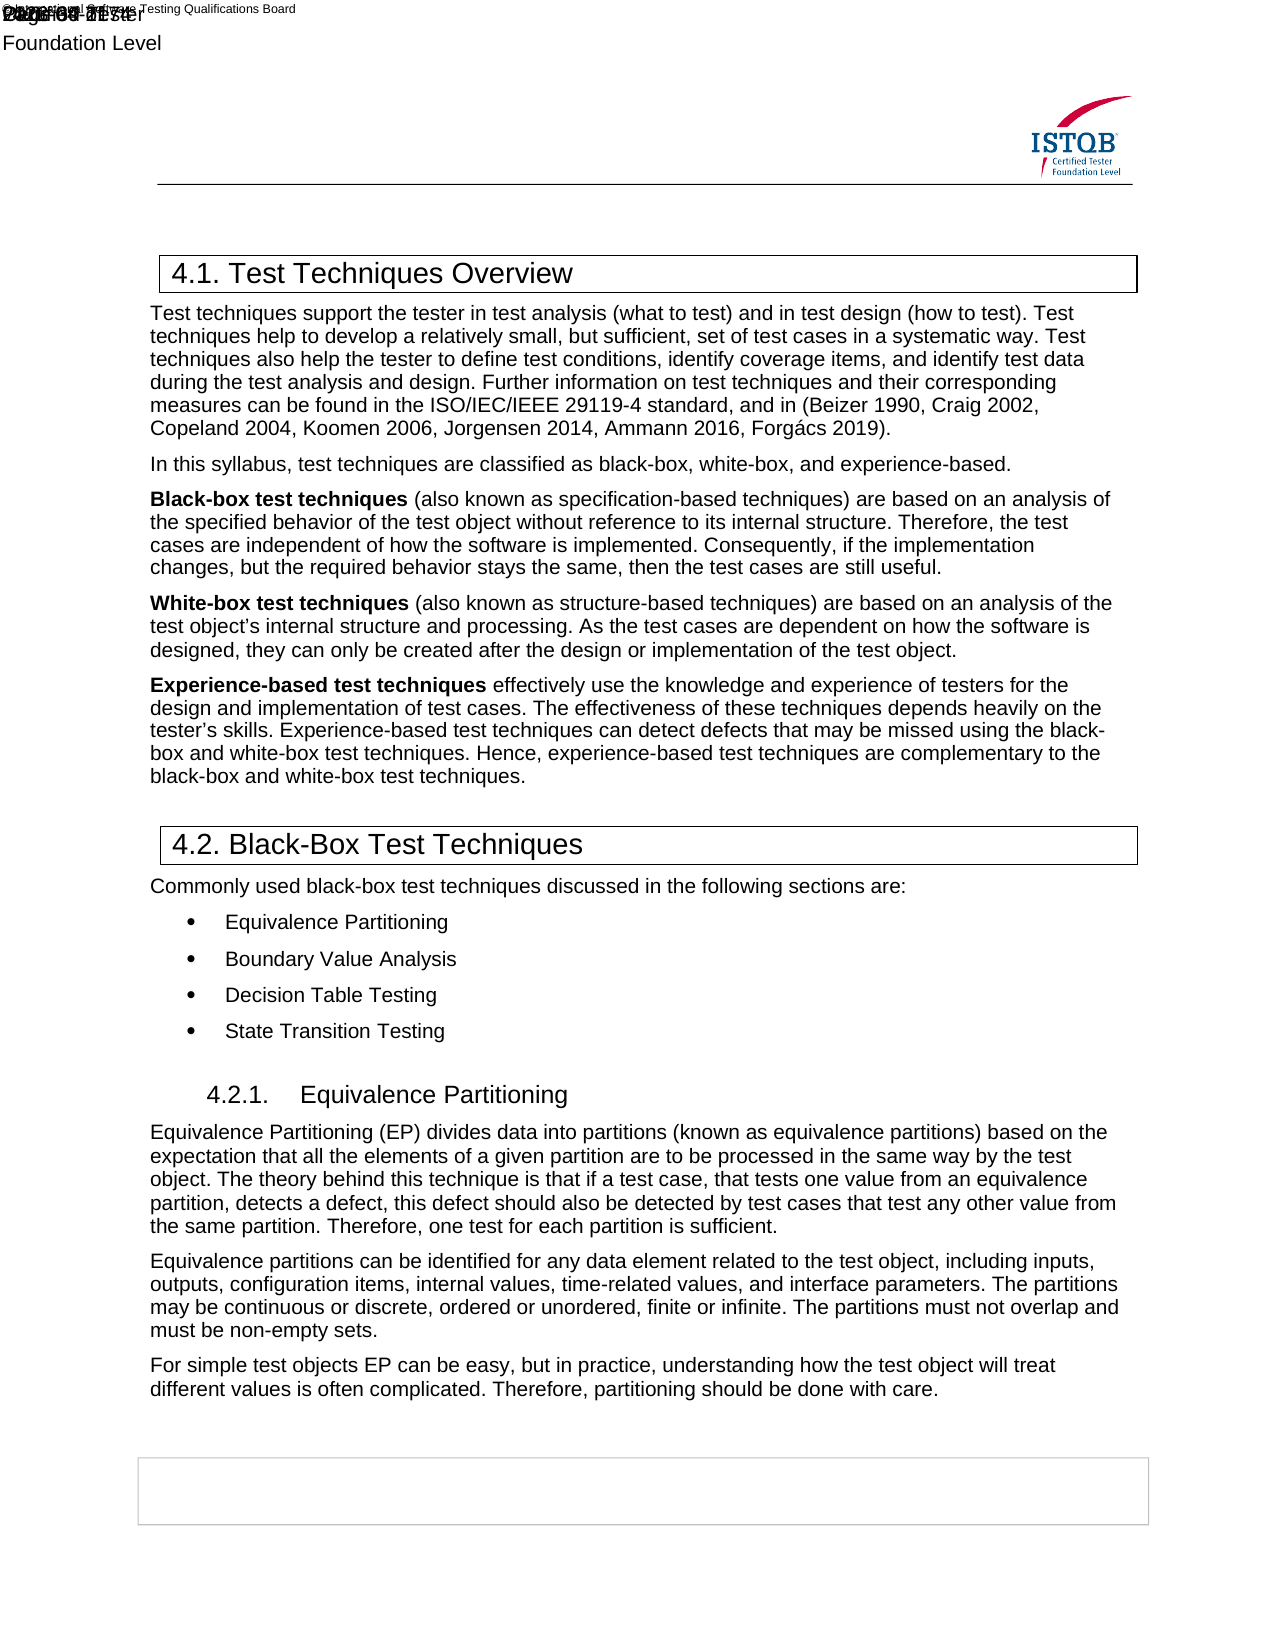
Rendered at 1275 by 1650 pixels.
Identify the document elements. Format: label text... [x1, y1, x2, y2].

text Equivalence partitions can be identified for any data element related to the test object, including inputs, outputs, configuration items, internal values, time-related values, and interface parameters. The partitions may be continuous or discrete, ordered or unordered, finite or infinite. The partitions must not overlap and must be non-empty sets. [150, 1250, 1123, 1341]
list Decision Table Testing [187, 983, 1152, 1007]
list Equivalence Partitioning [187, 910, 1152, 934]
text Test techniques support the tester in test analysis (what to test) and in test design (how to test). Test techniques help to develop a relatively small, but sufficient, set of test cases in a systematic way. Test techniques also help the tester to define test conditions, identify coverage items, and identify test data during the test analysis and design. Further information on test techniques and their corresponding measures can be found in the ISO/IEC/IEEE 29119-4 standard, and in (Beizer 1990, Craig 2002, Copeland 2004, Koomen 2006, Jorgensen 2014, Ammann 2016, Forgács 2019). [150, 303, 1125, 439]
text Experience-based test techniques effectively use the knowledge and experience of testers for the design and implementation of test cases. The effectiveness of these techniques depends heavily on the tester’s skills. Experience-based test techniques can detect defects that may be missed using the black- box and white-box test techniques. Hence, experience-based test techniques are complementary to the black-box and white-box test techniques. [150, 674, 1107, 788]
text Equivalence Partitioning (EP) divides data into partitions (known as equivalence partitions) based on the expectation that all the elements of a given partition are to be processed in the same way by the test object. The theory behind this technique is that if a test case, that tests one value from an equivalence partition, detects a defect, this defect should also be detected by test cases that test any other value from the same partition. Therefore, one test for each partition is sufficient. [150, 1121, 1120, 1238]
list Boundary Value Analysis [187, 947, 1152, 971]
text Commonly used black-box test techniques discussed in the following sections are: [150, 831, 1152, 898]
subtitle Equivalence Partitioning [206, 1080, 1152, 1109]
text White-box test techniques (also known as structure-based techniques) are based on an analysis of the test object’s internal structure and processing. As the test cases are dependent on how the software is designed, they can only be created after the design or implementation of the test object. [150, 591, 1125, 662]
text Black-box test techniques (also known as specification-based techniques) are based on an analysis of the specified behavior of the test object without reference to its internal structure. Therefore, the test cases are independent of how the software is implemented. Consequently, if the implementation changes, but the required behavior stays the same, then the test cases are still useful. [150, 488, 1117, 579]
picture [1031, 96, 1133, 179]
text For simple test objects EP can be easy, but in practice, understanding how the test object will treat different values is often complicated. Therefore, partitioning should be done with care. [150, 1354, 1066, 1401]
list State Transition Testing [187, 1019, 1152, 1043]
text In this syllabus, test techniques are classified as black-box, white-box, and experience-based. [150, 451, 1152, 475]
